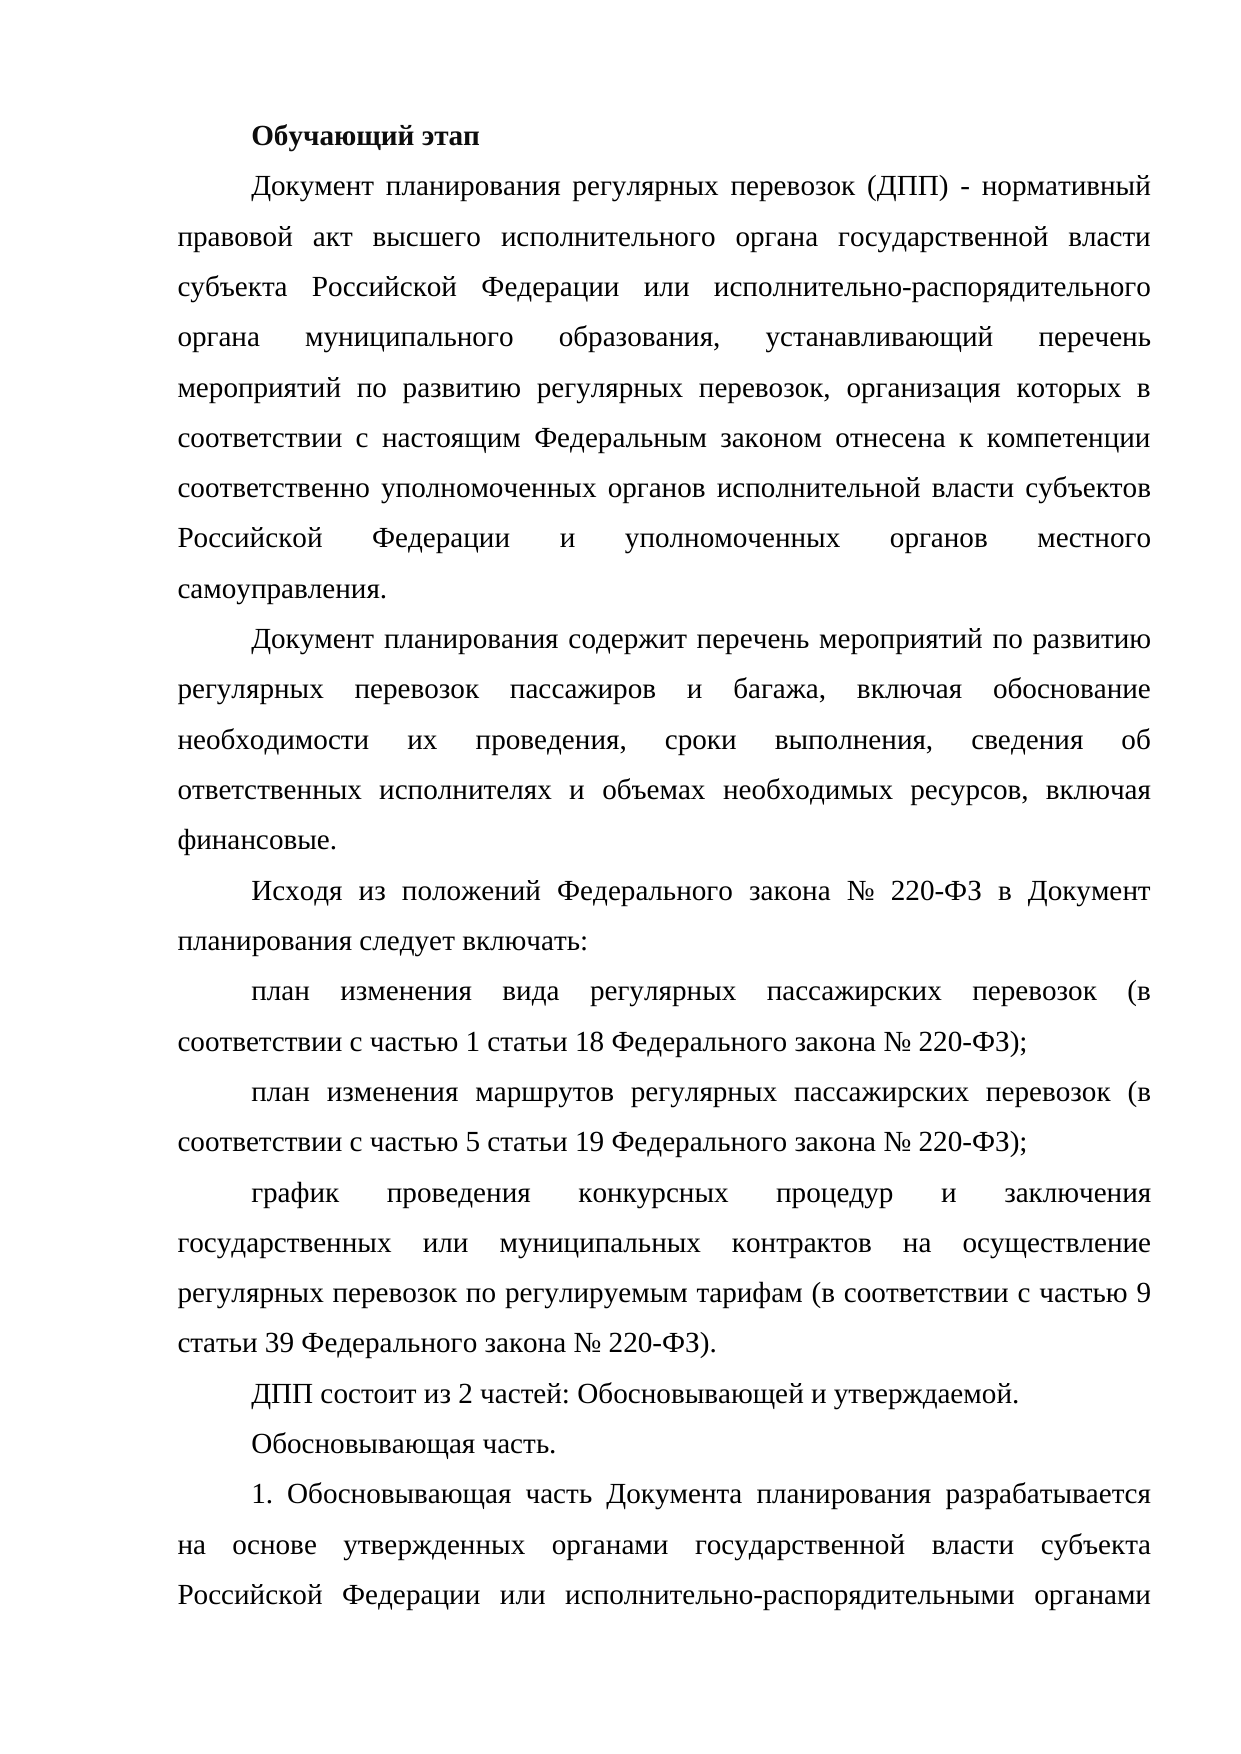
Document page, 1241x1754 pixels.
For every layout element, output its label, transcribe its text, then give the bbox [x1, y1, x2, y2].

text Документ планирования содержит перечень мероприятий по развитию регулярных перевозок пассажиров и багажа, включая обоснование необходимости их проведения, сроки выполнения, сведения об ответственных исполнителях и объемах необходимых ресурсов, включая финансовые. [177, 621, 1152, 856]
text Обучающий этап [177, 118, 1152, 152]
text план изменения вида регулярных пассажирских перевозок (в соответствии с частью 1 статьи 18 Федерального закона № 220-ФЗ); [177, 973, 1152, 1057]
text ДПП состоит из 2 частей: Обосновывающей и утверждаемой. [177, 1376, 1152, 1409]
text план изменения маршрутов регулярных пассажирских перевозок (в соответствии с частью 5 статьи 19 Федерального закона № 220-ФЗ); [177, 1074, 1152, 1158]
text Документ планирования регулярных перевозок (ДПП) - нормативный правовой акт высшего исполнительного органа государственной власти субъекта Российской Федерации или исполнительно-распорядительного органа муниципального образования, устанавливающий перечень мероприятий по развитию регулярных перевозок, организация которых в соответствии с настоящим Федеральным законом отнесена к компетенции соответственно уполномоченных органов исполнительной власти субъектов Российской Федерации и уполномоченных органов местного самоуправления. [177, 168, 1152, 604]
text Обосновывающая часть. [177, 1426, 1152, 1460]
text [177, 1477, 1152, 1611]
text Исходя из положений Федерального закона № 220-ФЗ в Документ планирования следует включать: [177, 873, 1152, 957]
text график проведения конкурсных процедур и заключения государственных или муниципальных контрактов на осуществление регулярных перевозок по регулируемым тарифам (в соответствии с частью 9 статьи 39 Федерального закона № 220-ФЗ). [177, 1175, 1152, 1359]
